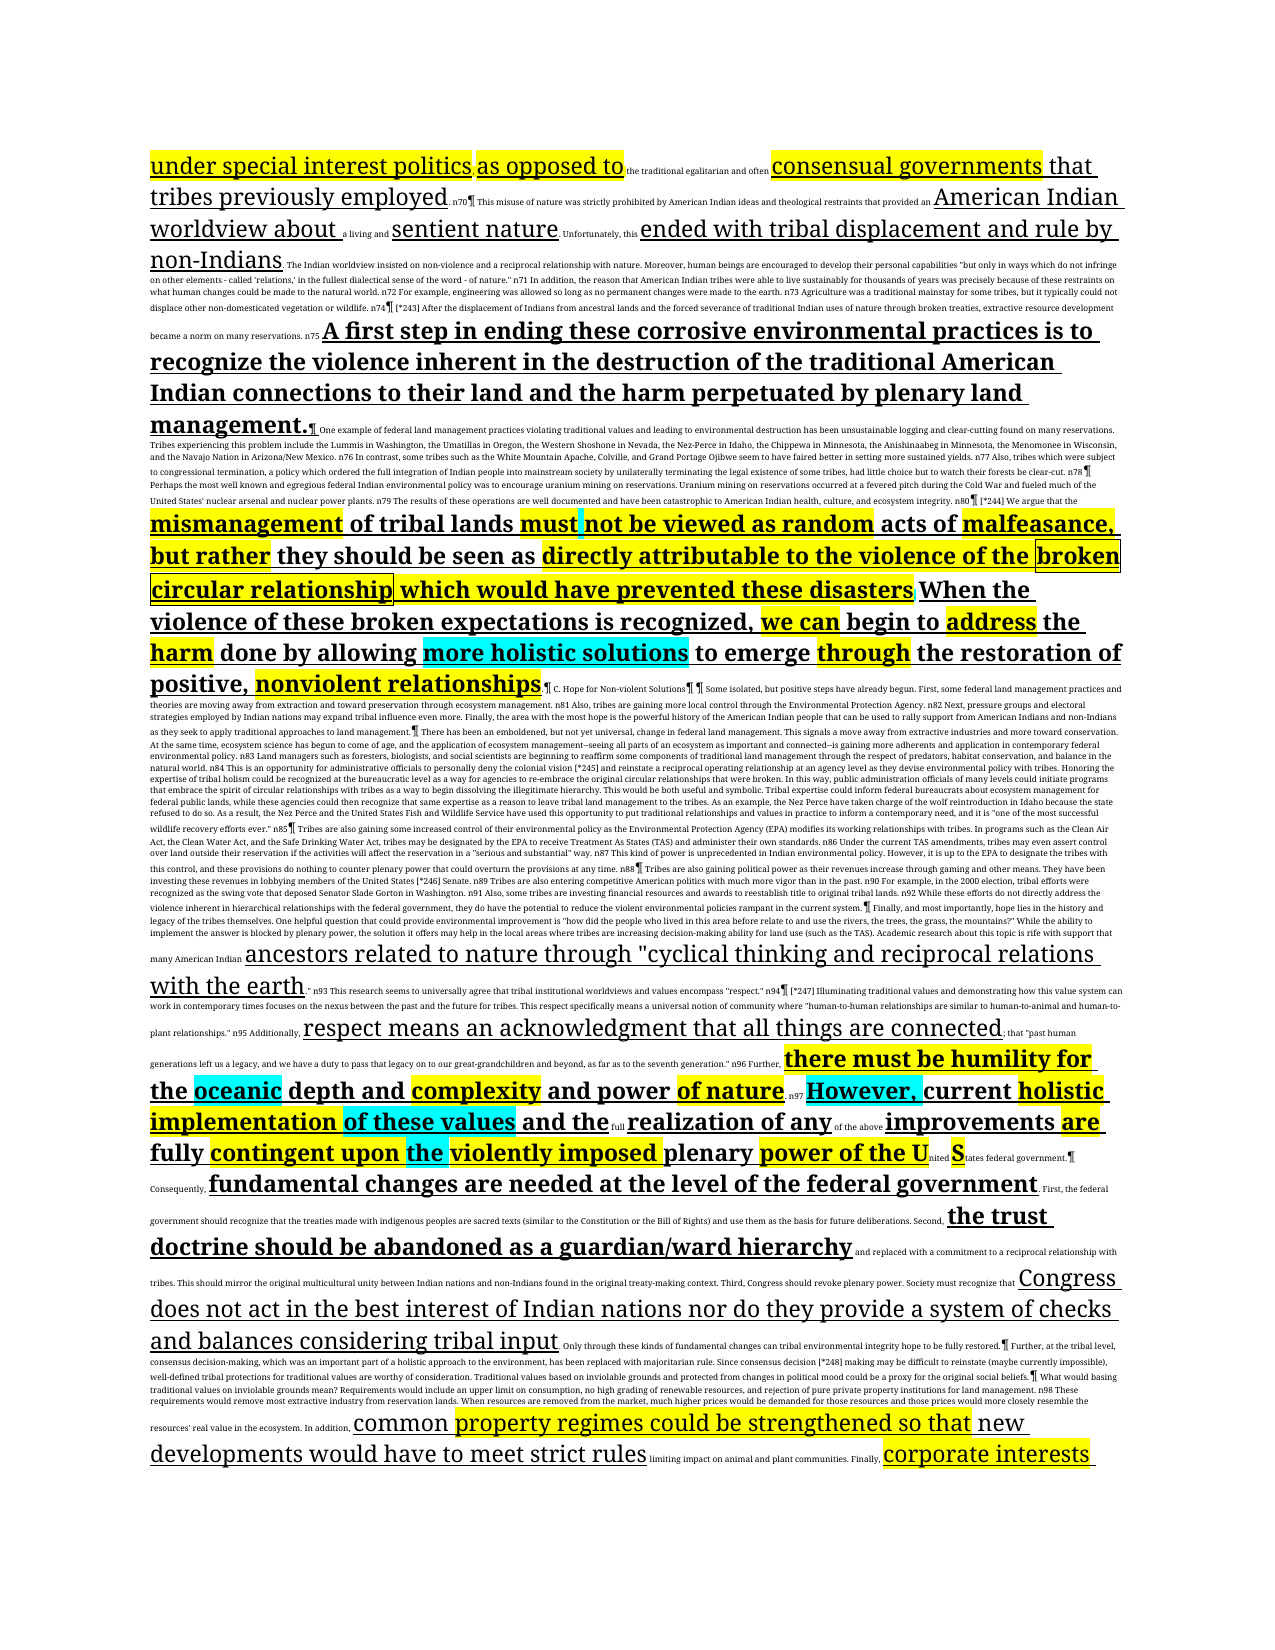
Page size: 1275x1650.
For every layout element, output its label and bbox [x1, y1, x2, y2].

text [150, 150, 1125, 1469]
